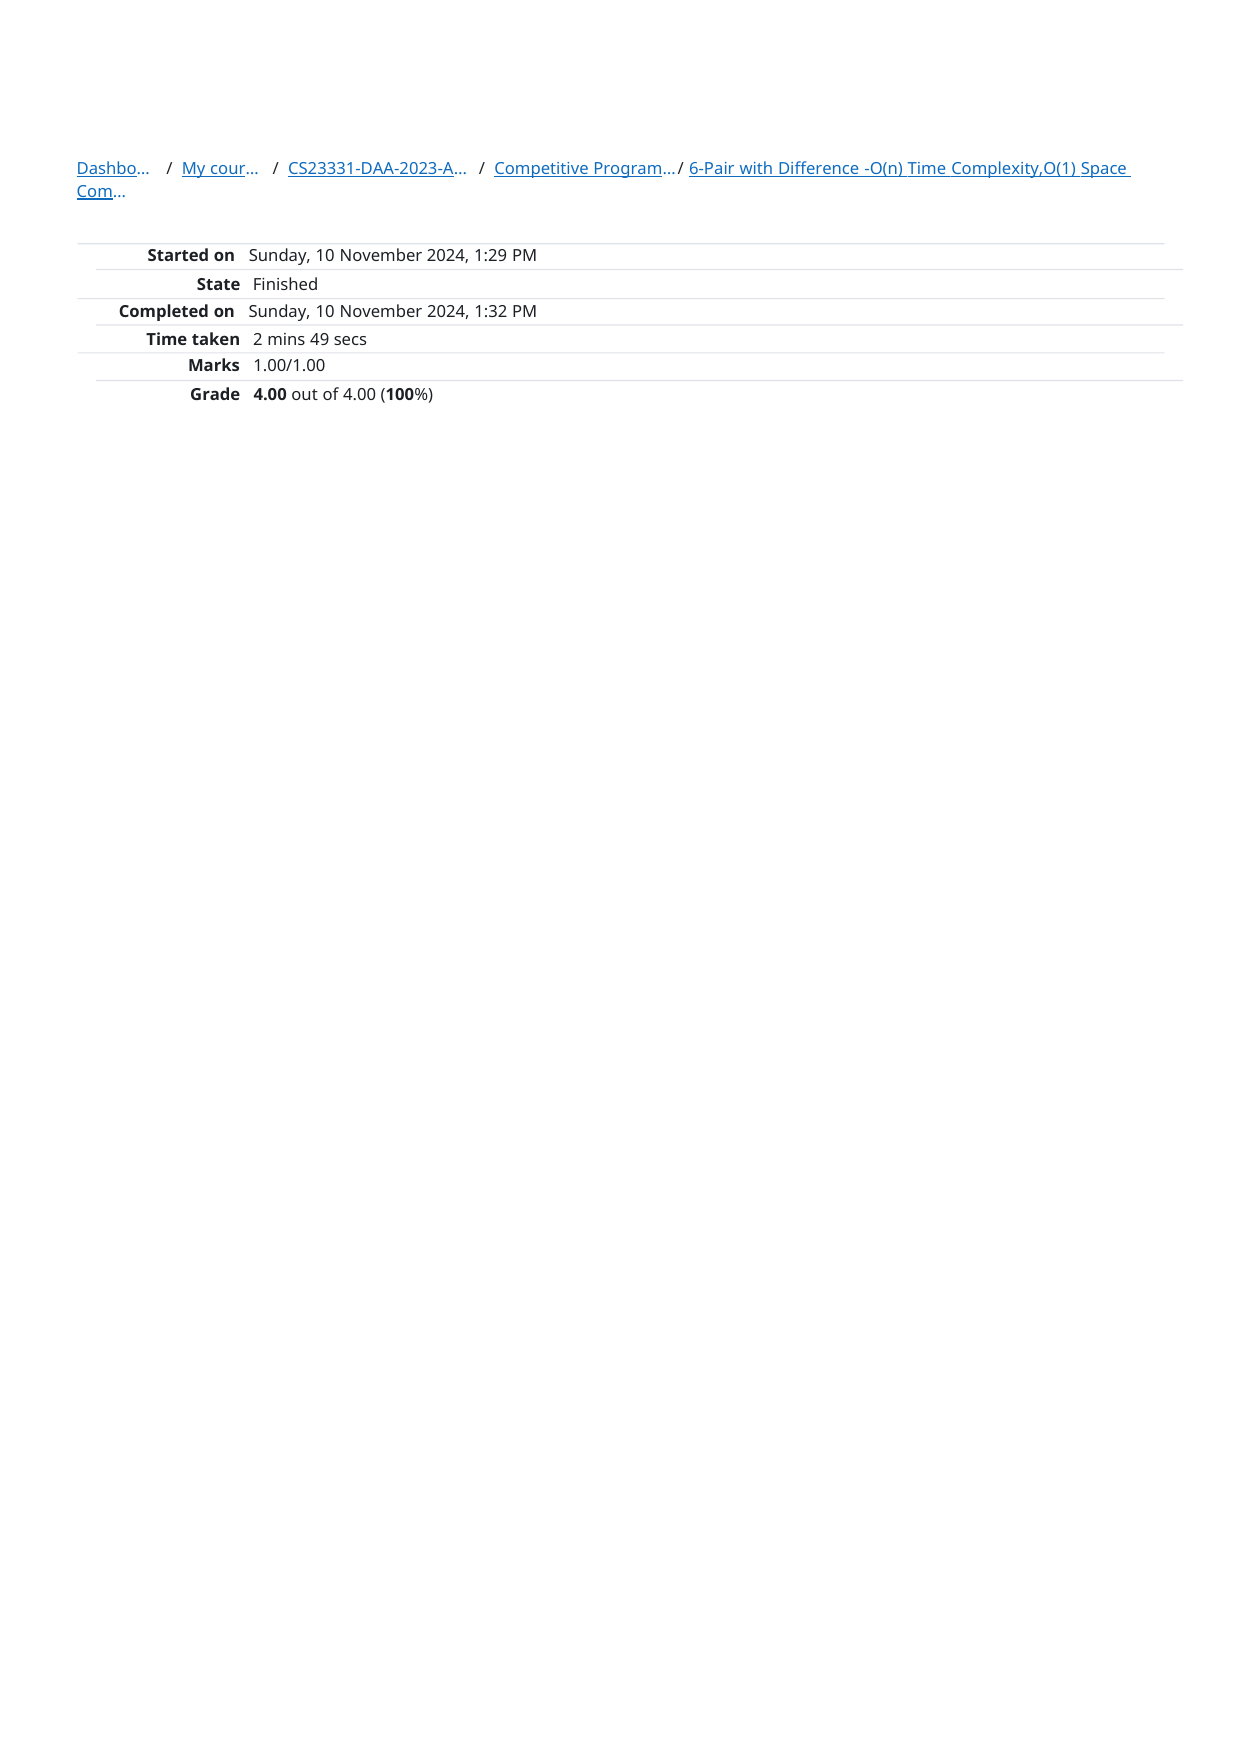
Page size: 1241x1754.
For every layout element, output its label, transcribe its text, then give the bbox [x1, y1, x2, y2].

text Dashbo… / My cour… / CS23331-DAA-2023-A… / Competitive Program… / 6-Pair with Difference -O(n) Time Complexity,O(1) Space Com… [76, 157, 1178, 202]
text Marks 1.00/1.00 [127, 350, 387, 376]
text Time taken 2 mins 49 secs [127, 327, 386, 350]
text Started on Sunday, 10 November 2024, 1:29 PM [127, 240, 558, 266]
text State Finished [127, 272, 388, 295]
text Grade 4.00 out of 4.00 (100%) [85, 383, 538, 406]
text Completed on Sunday, 10 November 2024, 1:32 PM [117, 295, 538, 322]
